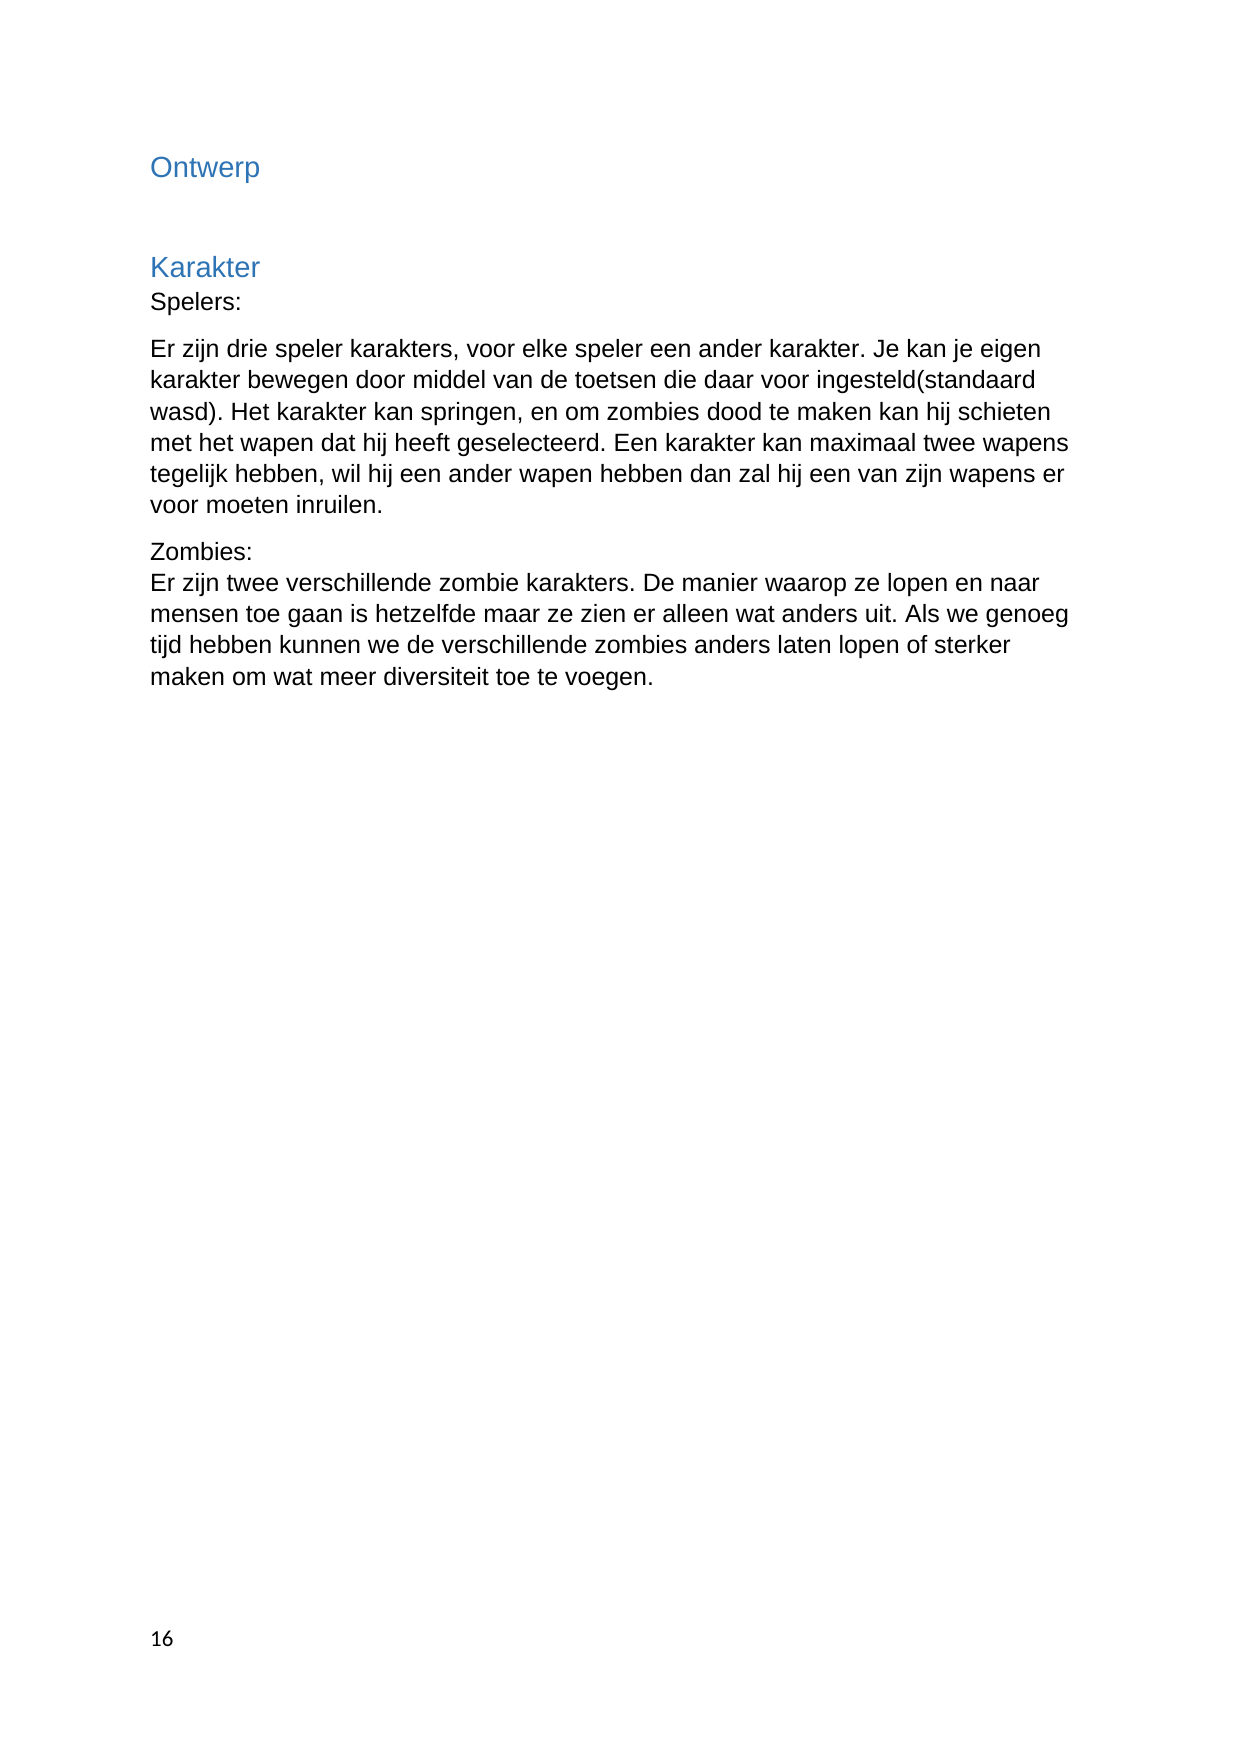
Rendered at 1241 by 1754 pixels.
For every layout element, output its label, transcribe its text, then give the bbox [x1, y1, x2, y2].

text Ontwerp [150, 150, 1090, 183]
text Er zijn drie speler karakters, voor elke speler een ander karakter. Je kan je eigen karakter bewegen door middel van de toetsen die daar voor ingesteld(standaard wasd). Het karakter kan springen, en om zombies dood te maken kan hij schieten met het wapen dat hij heeft geselecteerd. Een karakter kan maximaal twee wapens tegelijk hebben, wil hij een ander wapen hebben dan zal hij een van zijn wapens er voor moeten inruilen. [150, 334, 1090, 518]
text Spelers: [150, 287, 1090, 315]
text Zombies: Er zijn twee verschillende zombie karakters. De manier waarop ze lopen en naar mensen toe gaan is hetzelfde maar ze zien er alleen wat anders uit. Als we genoeg tijd hebben kunnen we de verschillende zombies anders laten lopen of sterker maken om wat meer diversiteit toe te voegen. [150, 537, 1090, 690]
subtitle Karakter [150, 251, 1090, 284]
